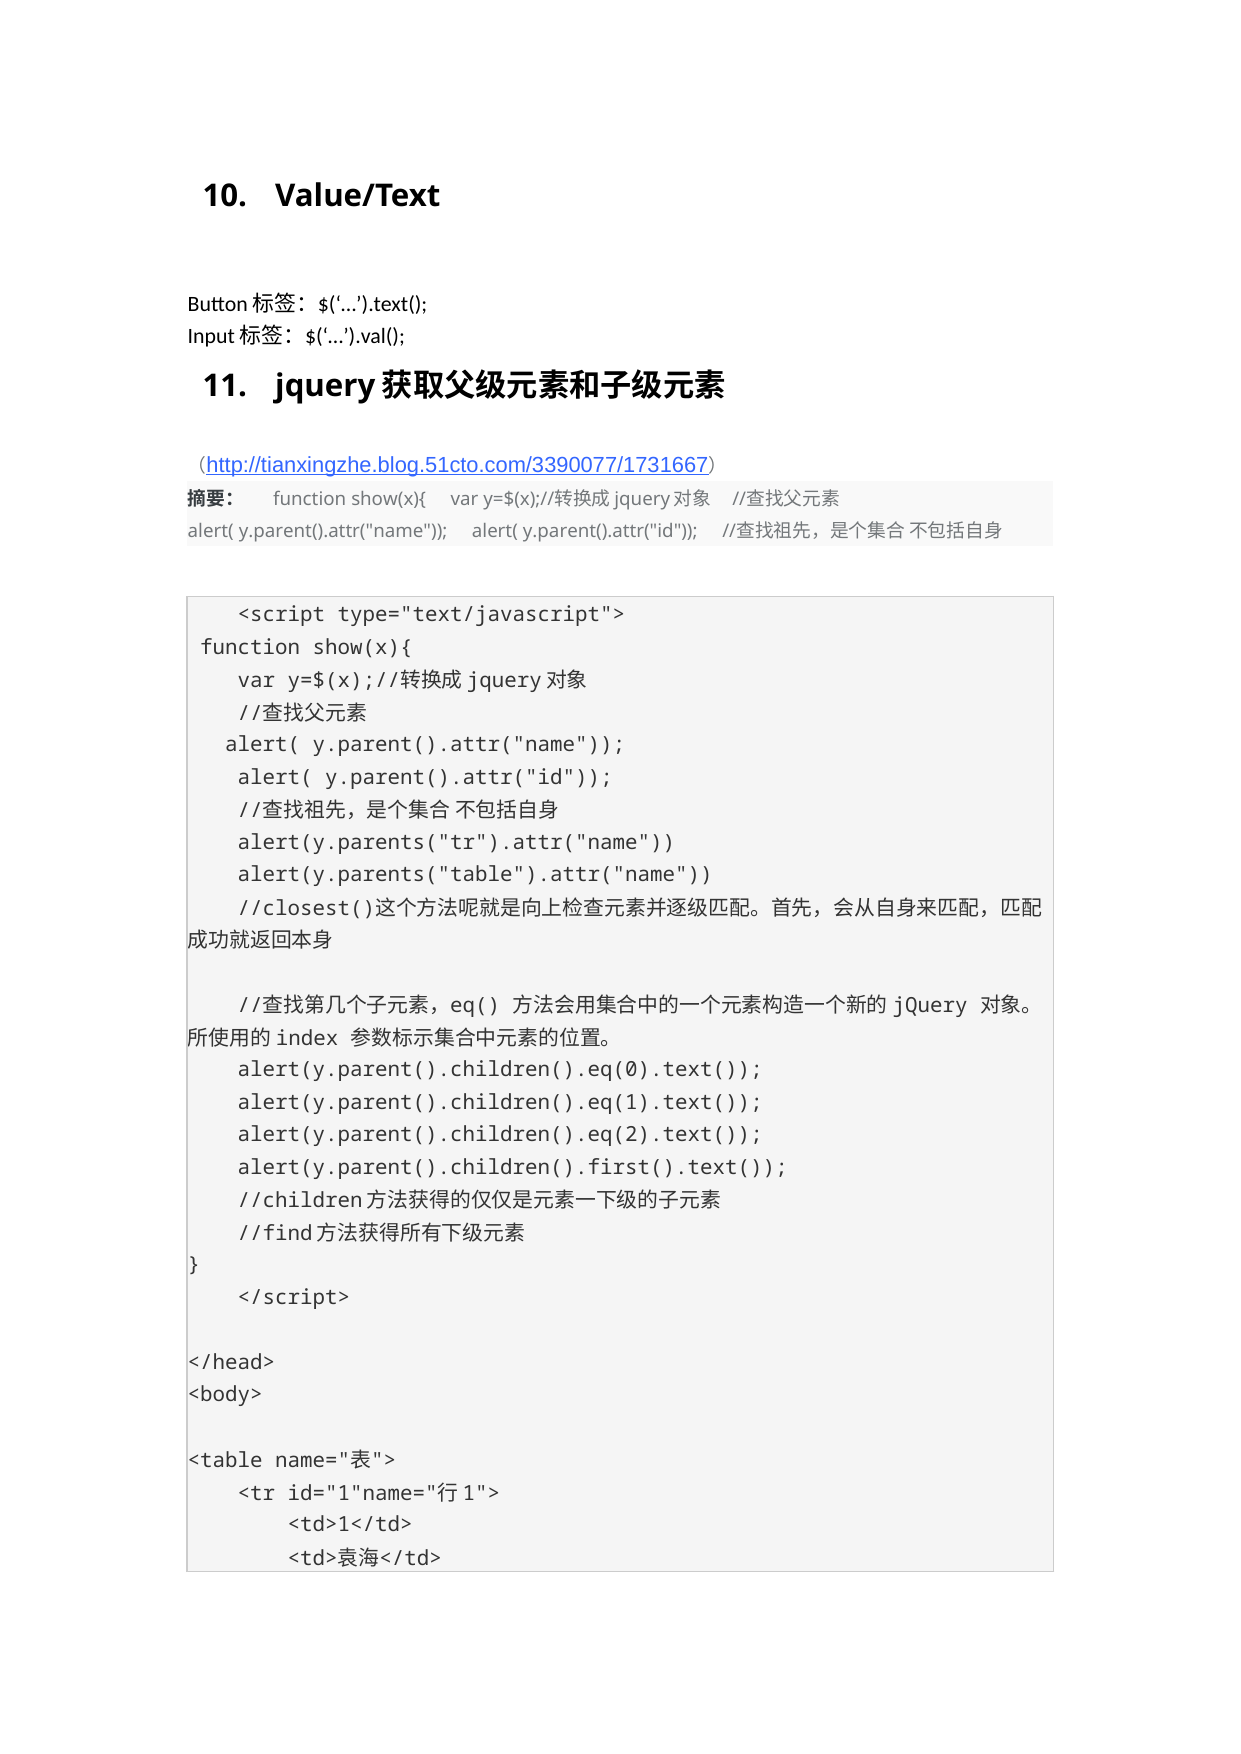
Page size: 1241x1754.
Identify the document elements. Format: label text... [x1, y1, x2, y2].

subtitle Value/Text [202, 162, 1053, 227]
text <tr id="1"name="行1"> [188, 1475, 1053, 1507]
text alert(y.parent().children().eq(1).text()); [188, 1085, 1053, 1117]
text alert(y.parent().children().eq(2).text()); [188, 1117, 1053, 1150]
text //查找父元素 [188, 695, 1053, 727]
text //children方法获得的仅仅是元素一下级的子元素 [188, 1182, 1053, 1215]
text </head> [188, 1345, 1053, 1377]
subtitle jquery获取父级元素和子级元素 [202, 350, 1053, 415]
text alert(y.parents("table").attr("name")) [188, 857, 1053, 890]
text function show(x){ [188, 630, 1053, 662]
text <td>袁海</td> [188, 1540, 1053, 1571]
text <table name="表"> [188, 1442, 1053, 1475]
text <script type="text/javascript"> [188, 597, 1053, 630]
text //查找祖先，是个集合 不包括自身 [188, 792, 1053, 825]
text } [188, 1247, 1053, 1280]
text alert( y.parent().attr("name")); [188, 727, 1053, 760]
text alert(y.parents("tr").attr("name")) [188, 825, 1053, 857]
text //closest()这个方法呢就是向上检查元素并逐级匹配。首先，会从自身来匹配，匹配成功就返回本身 [188, 890, 1053, 955]
text Button标签：$(‘…’).text(); [187, 285, 1053, 318]
text alert(y.parent().children().first().text()); [188, 1150, 1053, 1182]
text </script> [188, 1280, 1053, 1312]
text Input标签：$(‘…’).val(); [187, 318, 1053, 350]
text <body> [188, 1377, 1053, 1410]
text 摘要： function show(x){ var y=$(x);//转换成jquery对象 //查找父元素 alert( y.parent().attr("name")); alert( y.parent().attr("id")); //查找祖先，是个集合 不包括自身 [187, 481, 1053, 546]
text var y=$(x);//转换成jquery对象 [188, 662, 1053, 695]
text <td>1</td> [188, 1507, 1053, 1540]
text //find方法获得所有下级元素 [188, 1215, 1053, 1247]
text //查找第几个子元素，eq() 方法会用集合中的一个元素构造一个新的 jQuery 对象。所使用的 index 参数标示集合中元素的位置。 [188, 987, 1053, 1052]
text alert( y.parent().attr("id")); [188, 760, 1053, 792]
text （http://tianxingzhe.blog.51cto.com/3390077/1731667） [187, 448, 1053, 481]
text alert(y.parent().children().eq(0).text()); [188, 1052, 1053, 1085]
